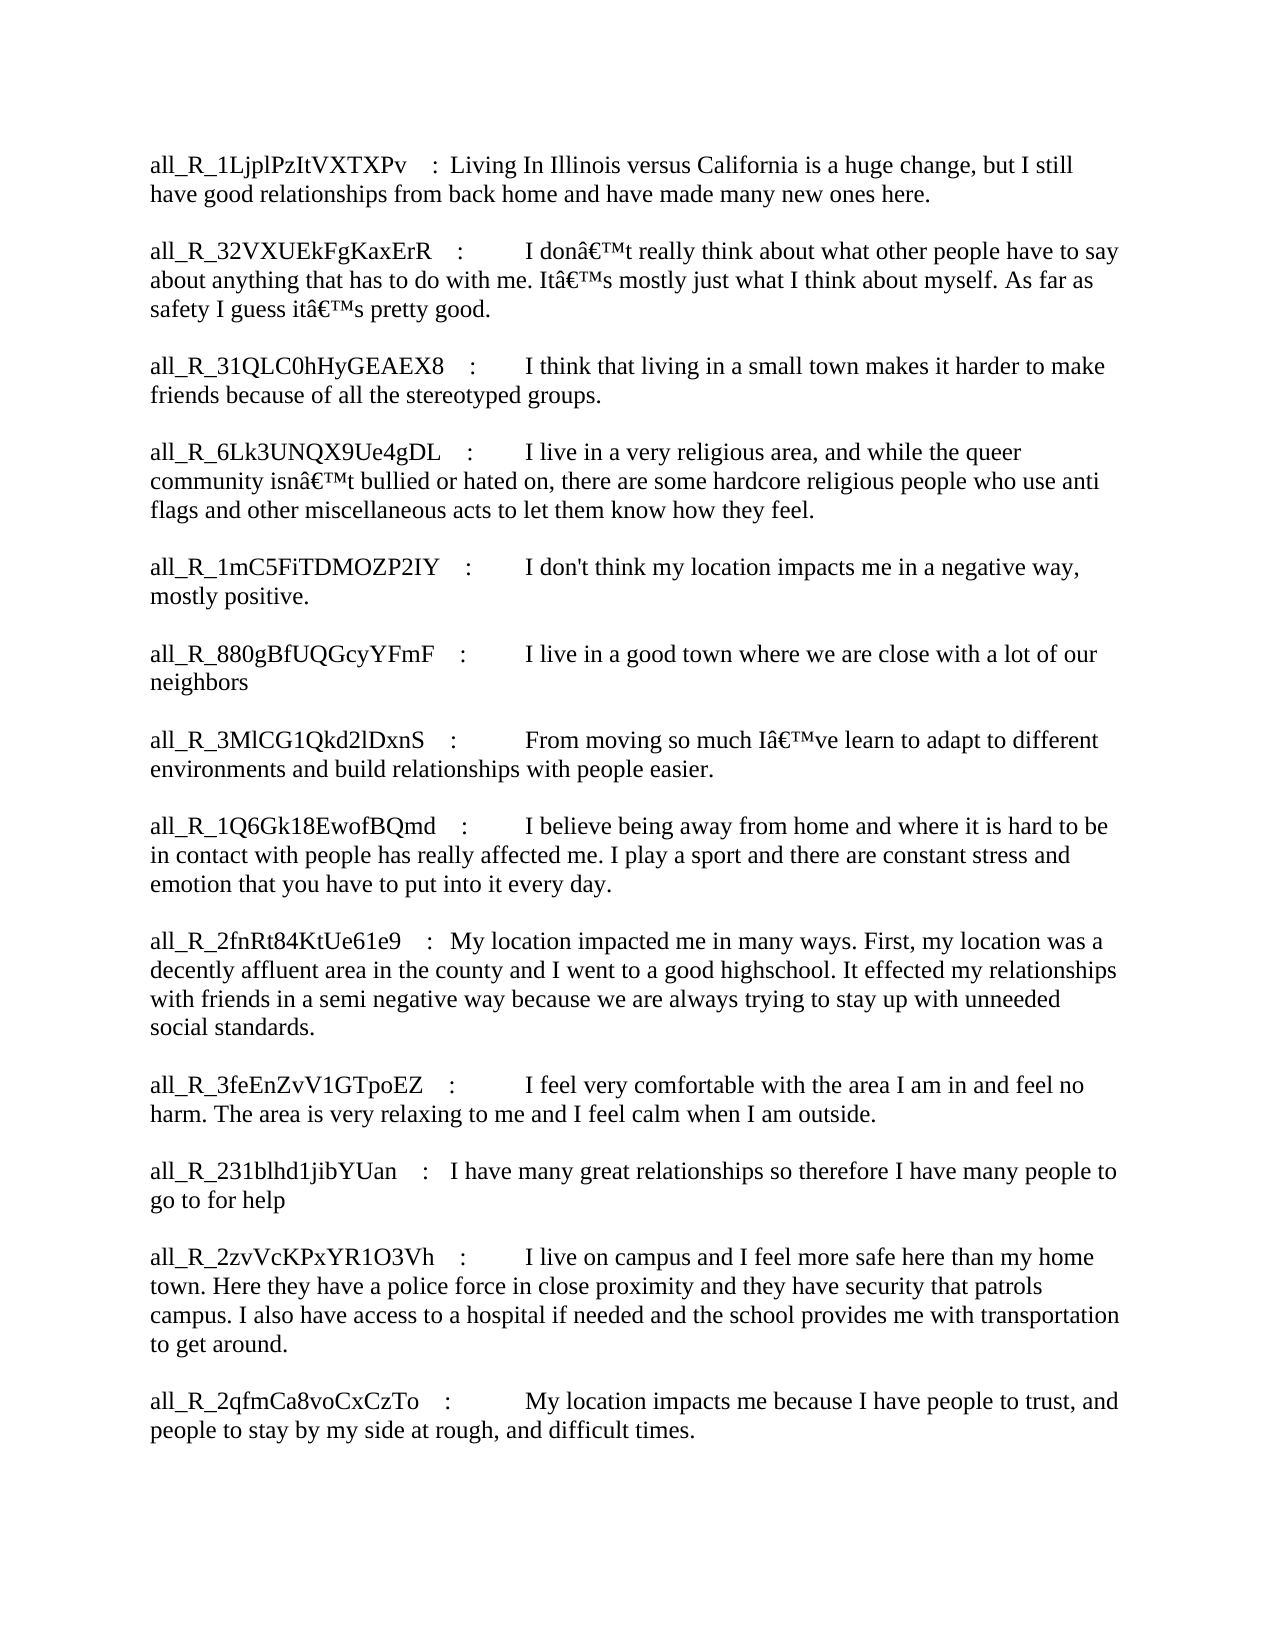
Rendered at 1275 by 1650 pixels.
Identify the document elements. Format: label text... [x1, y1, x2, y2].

text all_R_6Lk3UNQX9Ue4gDL : I live in a very religious area, and while the queer community isnâ€™t bullied or hated on, there are some hardcore religious people who use anti flags and other miscellaneous acts to let them know how they feel. [150, 437, 1125, 524]
text all_R_231blhd1jibYUan : I have many great relationships so therefore I have many people to go to for help [150, 1156, 1125, 1214]
text all_R_3feEnZvV1GTpoEZ : I feel very comfortable with the area I am in and feel no harm. The area is very relaxing to me and I feel calm when I am outside. [150, 1070, 1125, 1127]
text all_R_1Q6Gk18EwofBQmd : I believe being away from home and where it is hard to be in contact with people has really affected me. I play a sport and there are constant stress and emotion that you have to put into it every day. [150, 811, 1125, 897]
text all_R_2fnRt84KtUe61e9 : My location impacted me in many ways. First, my location was a decently affluent area in the county and I went to a good highschool. It effected my relationships with friends in a semi negative way because we are always trying to stay up with unneeded social standards. [150, 926, 1125, 1041]
text all_R_32VXUEkFgKaxErR : I donâ€™t really think about what other people have to say about anything that has to do with me. Itâ€™s mostly just what I think about myself. As far as safety I guess itâ€™s pretty good. [150, 236, 1125, 322]
text all_R_3MlCG1Qkd2lDxnS : From moving so much Iâ€™ve learn to adapt to different environments and build relationships with people easier. [150, 725, 1125, 782]
text all_R_1LjplPzItVXTXPv : Living In Illinois versus California is a huge change, but I still have good relationships from back home and have made many new ones here. [150, 150, 1125, 207]
text all_R_880gBfUQGcyYFmF : I live in a good town where we are close with a lot of our neighbors [150, 639, 1125, 696]
text all_R_31QLC0hHyGEAEX8 : I think that living in a small town makes it harder to make friends because of all the stereotyped groups. [150, 351, 1125, 409]
text all_R_1mC5FiTDMOZP2IY : I don't think my location impacts me in a negative way, mostly positive. [150, 552, 1125, 610]
text all_R_2qfmCa8voCxCzTo : My location impacts me because I have people to trust, and people to stay by my side at rough, and difficult times. [150, 1386, 1125, 1444]
text all_R_2zvVcKPxYR1O3Vh : I live on campus and I feel more safe here than my home town. Here they have a police force in close proximity and they have security that patrols campus. I also have access to a hospital if needed and the school provides me with transportation to get around. [150, 1242, 1125, 1357]
